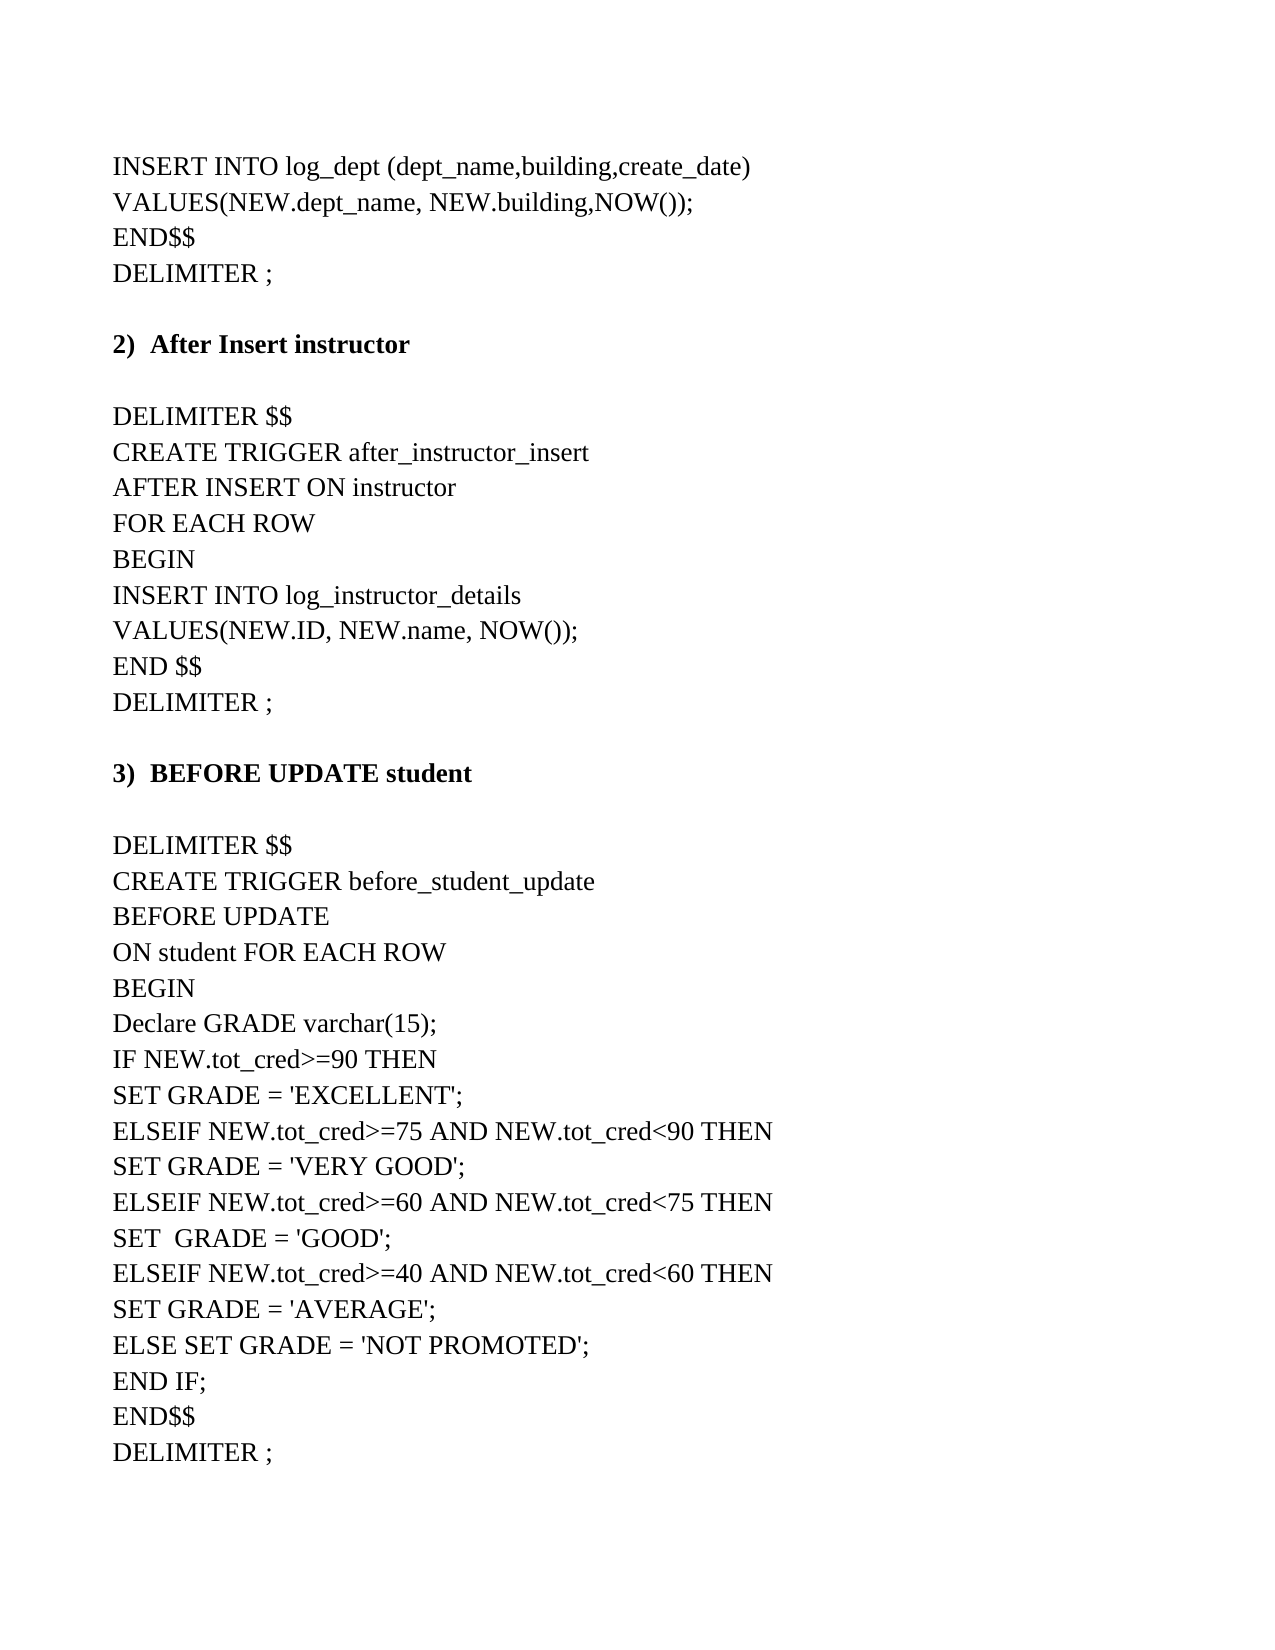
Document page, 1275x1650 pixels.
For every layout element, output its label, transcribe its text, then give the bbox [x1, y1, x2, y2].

text CREATE TRIGGER before_student_update [112, 864, 1125, 896]
text IF NEW.tot_cred>=90 THEN [112, 1043, 1125, 1074]
text END$$ [112, 221, 1125, 253]
text ELSEIF NEW.tot_cred>=75 AND NEW.tot_cred<90 THEN [112, 1115, 1125, 1146]
list After Insert instructor [112, 329, 1125, 360]
text VALUES(NEW.ID, NEW.name, NOW()); [112, 614, 1125, 646]
list BEFORE UPDATE student [112, 757, 1125, 788]
text ELSEIF NEW.tot_cred>=40 AND NEW.tot_cred<60 THEN [112, 1258, 1125, 1289]
text VALUES(NEW.dept_name, NEW.building,NOW()); [112, 186, 1125, 217]
text FOR EACH ROW [112, 507, 1125, 538]
text INSERT INTO log_dept (dept_name,building,create_date) [112, 150, 1125, 181]
text SET GRADE = 'VERY GOOD'; [112, 1150, 1125, 1182]
text DELIMITER ; [112, 686, 1125, 717]
text SET GRADE = 'GOOD'; [112, 1222, 1125, 1253]
text Declare GRADE varchar(15); [112, 1007, 1125, 1039]
text DELIMITER ; [112, 257, 1125, 288]
text BEGIN [112, 543, 1125, 574]
text SET GRADE = 'AVERAGE'; [112, 1293, 1125, 1324]
text ON student FOR EACH ROW [112, 936, 1125, 967]
text CREATE TRIGGER after_instructor_insert [112, 436, 1125, 467]
text ELSEIF NEW.tot_cred>=60 AND NEW.tot_cred<75 THEN [112, 1186, 1125, 1217]
text DELIMITER $$ [112, 829, 1125, 860]
text ELSE SET GRADE = 'NOT PROMOTED'; [112, 1329, 1125, 1360]
text END $$ [112, 650, 1125, 681]
text END$$ [112, 1401, 1125, 1432]
text INSERT INTO log_instructor_details [112, 579, 1125, 610]
text END IF; [112, 1365, 1125, 1396]
text DELIMITER ; [112, 1436, 1125, 1467]
text BEGIN [112, 972, 1125, 1003]
text SET GRADE = 'EXCELLENT'; [112, 1079, 1125, 1110]
text DELIMITER $$ [112, 400, 1125, 431]
text AFTER INSERT ON instructor [112, 472, 1125, 503]
text BEFORE UPDATE [112, 900, 1125, 931]
